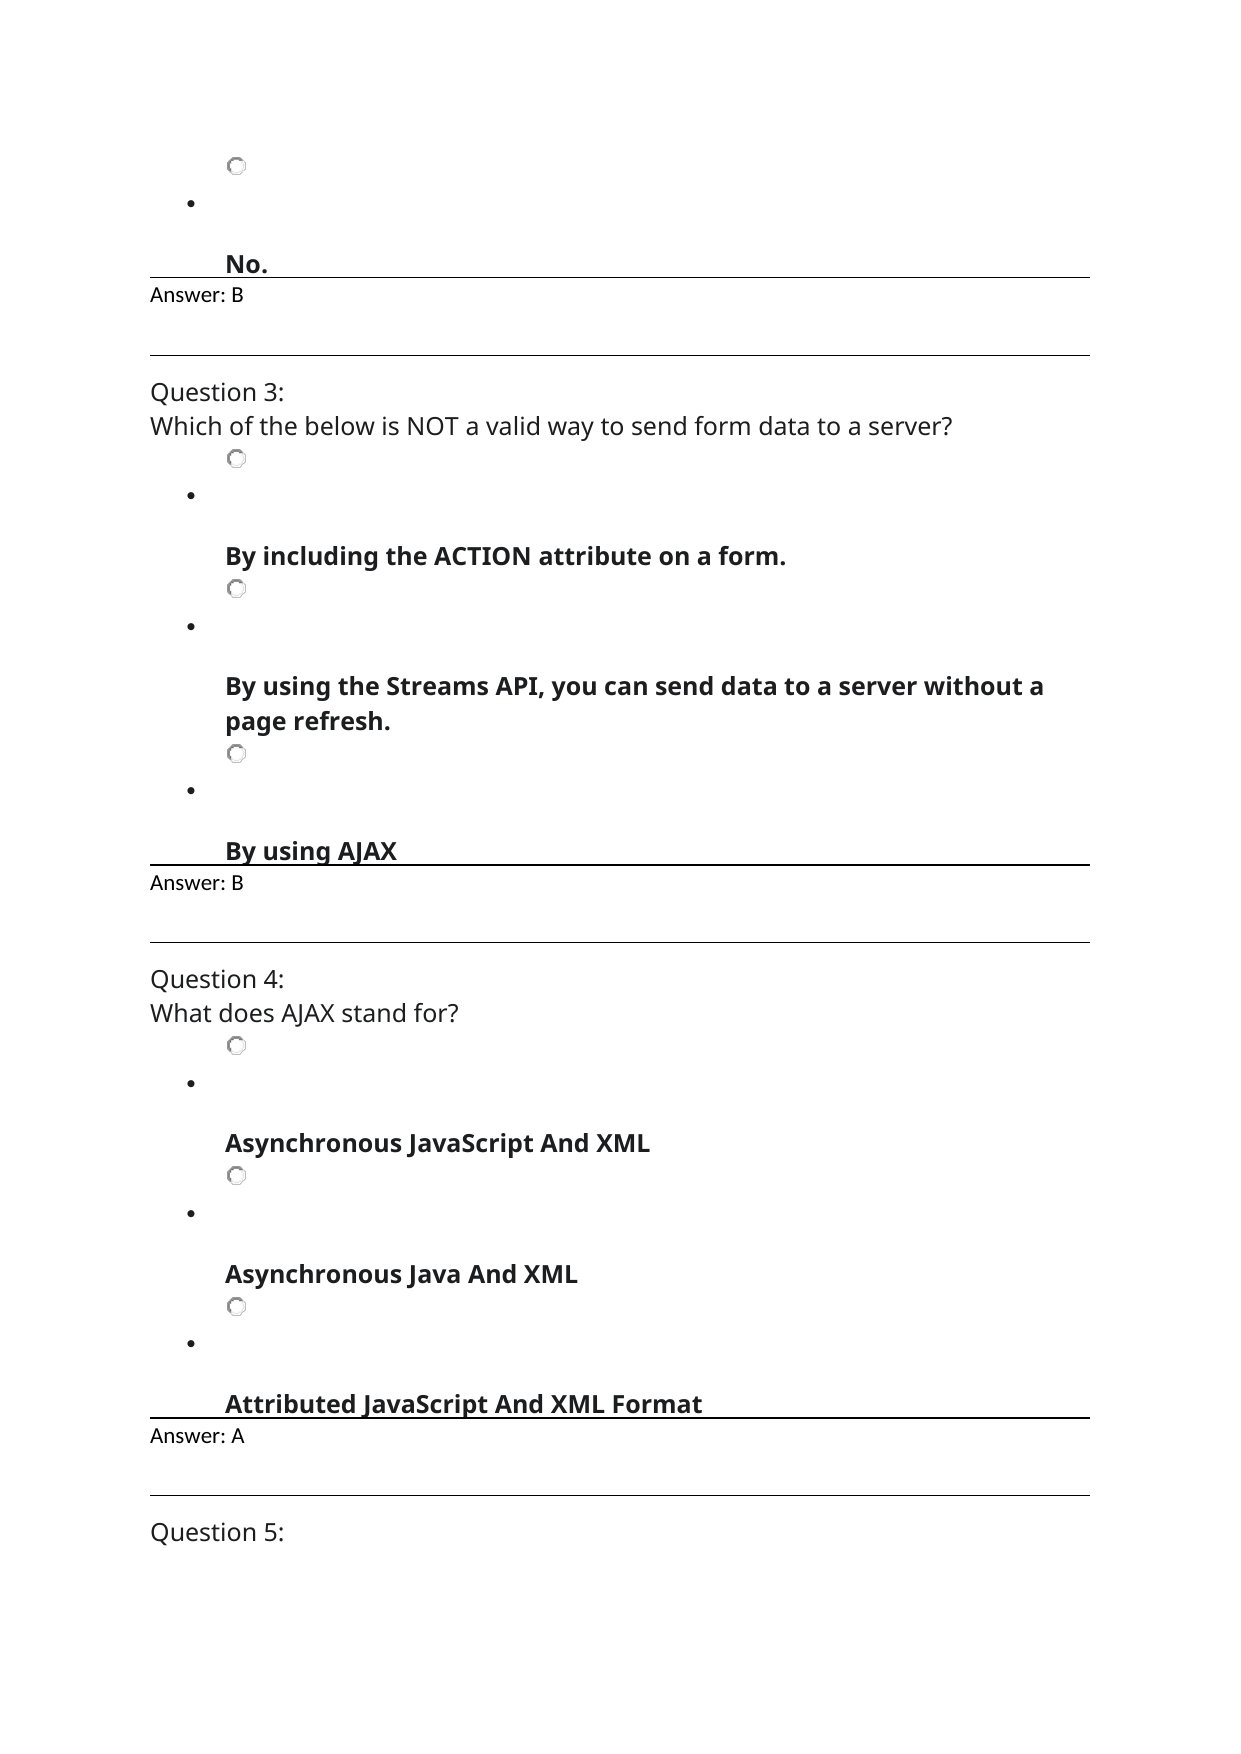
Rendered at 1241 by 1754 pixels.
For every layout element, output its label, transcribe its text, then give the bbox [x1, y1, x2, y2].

text Attributed JavaScript And XML Format [225, 1387, 1090, 1417]
text Question 5: [150, 1514, 1090, 1548]
text By using AJAX [225, 833, 1090, 864]
text Question 4: [150, 961, 1090, 995]
text Which of the below is NOT a valid way to send form data to a server? [150, 408, 1090, 442]
text Asynchronous Java And XML [225, 1256, 1090, 1290]
text Answer: A [150, 1421, 1090, 1449]
text No. [225, 246, 1090, 277]
text Question 3: [150, 374, 1090, 408]
text By including the ACTION attribute on a form. [225, 539, 1090, 573]
text By using the Streams API, you can send data to a server without a page refresh. [225, 669, 1090, 737]
text Asynchronous JavaScript And XML [225, 1126, 1090, 1160]
text Answer: B [150, 280, 1090, 308]
text What does AJAX stand for? [150, 995, 1090, 1029]
text Answer: B [150, 868, 1090, 896]
